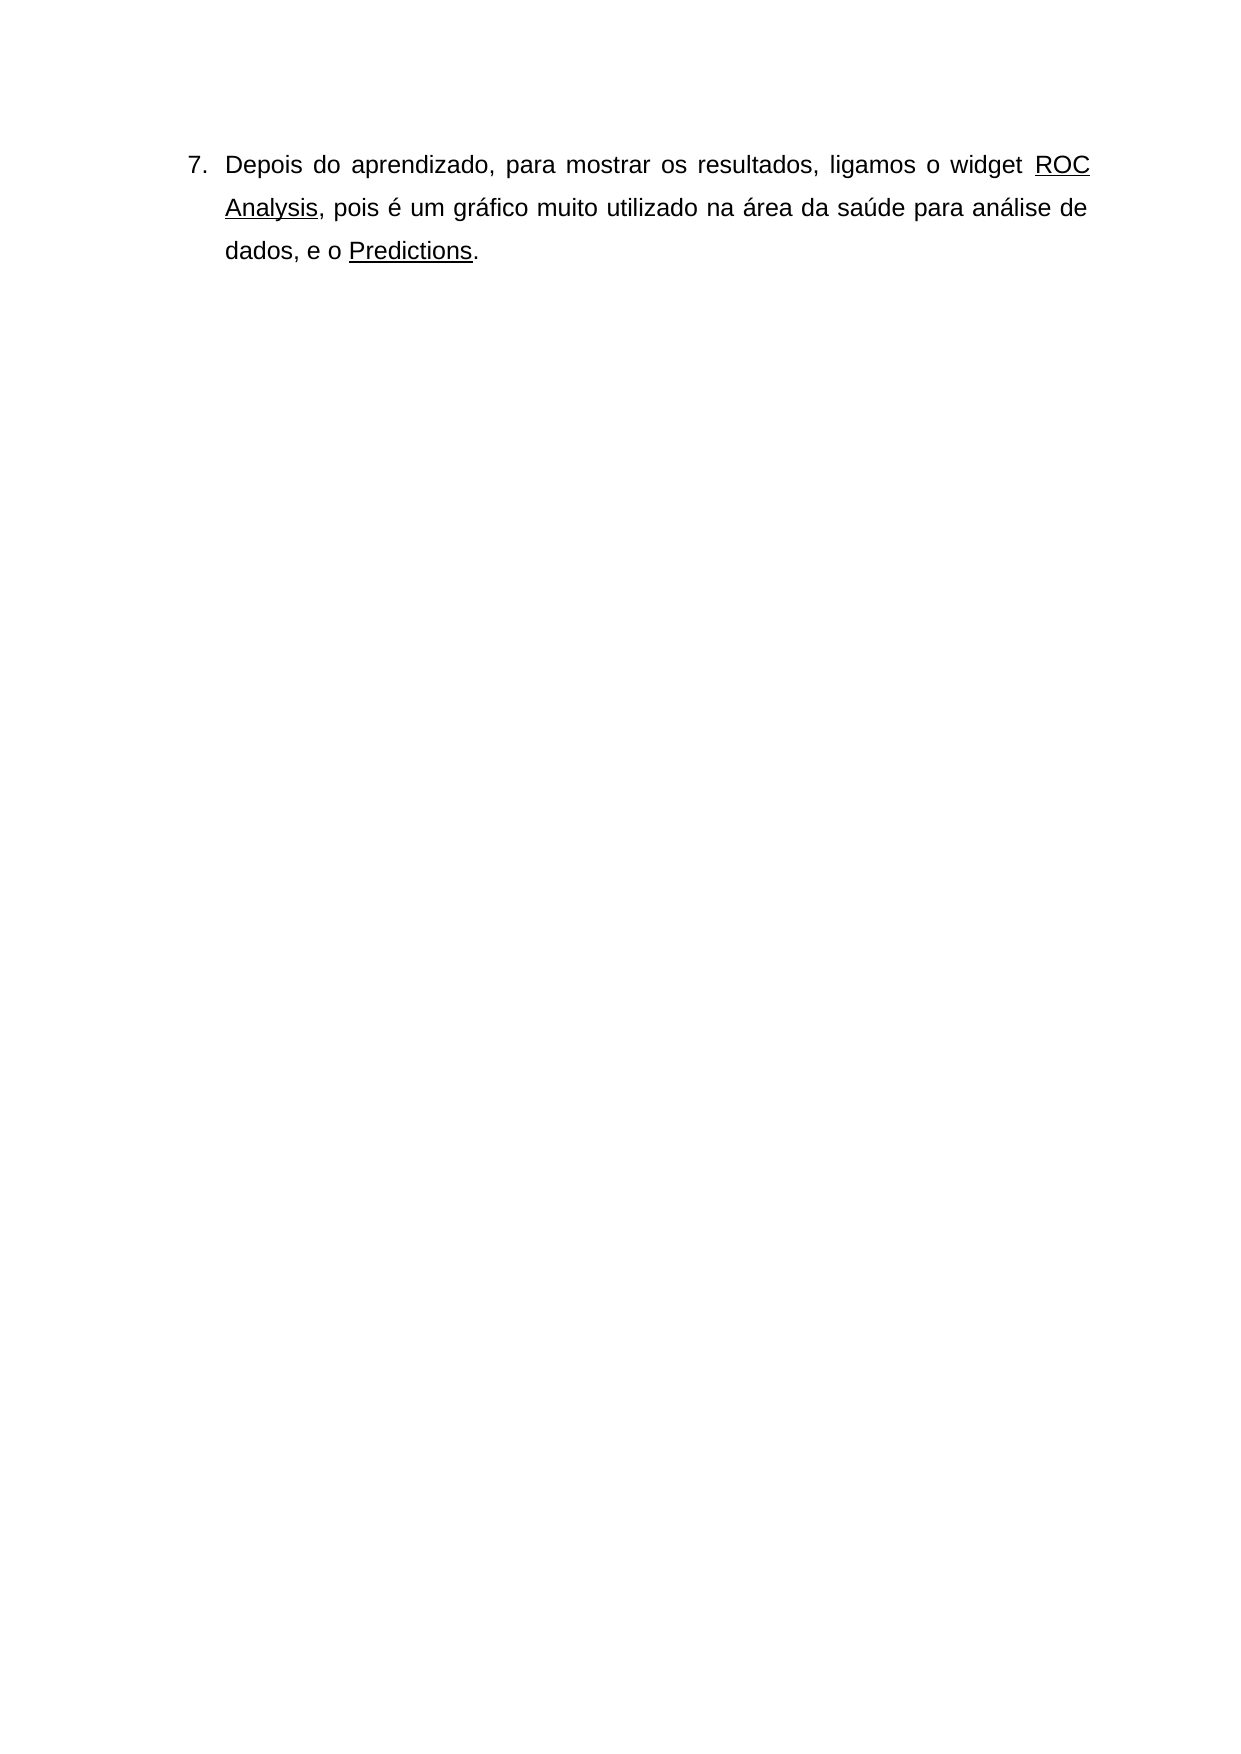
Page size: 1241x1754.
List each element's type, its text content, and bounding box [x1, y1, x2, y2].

list Depois do aprendizado, para mostrar os resultados, ligamos o widget ROC Analysis, pois é um gráfico muito utilizado na área da saúde para análise de dados, e o Predictions. [187, 150, 1090, 265]
